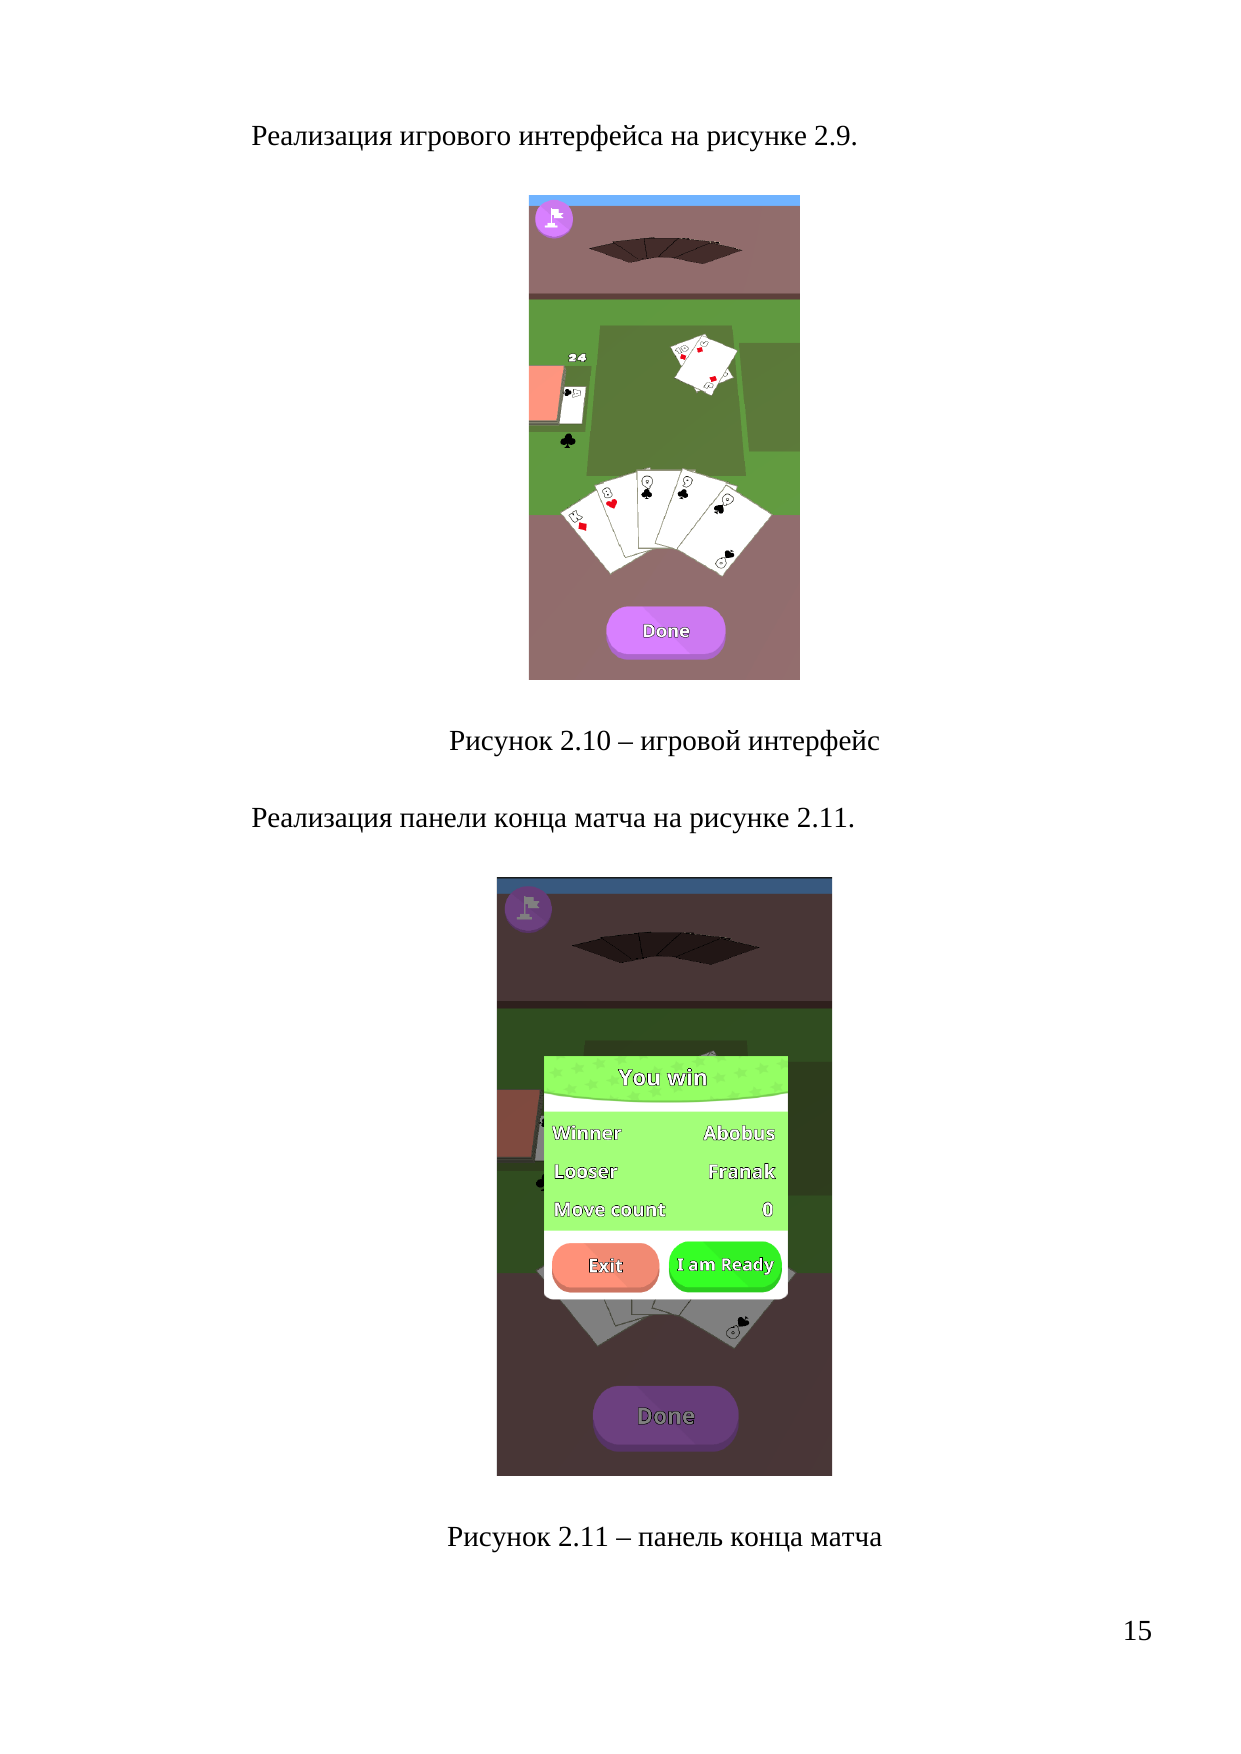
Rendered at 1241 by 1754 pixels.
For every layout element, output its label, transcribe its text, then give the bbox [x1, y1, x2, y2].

text Рисунок 2.10 – игровой интерфейс [177, 723, 1152, 756]
text Реализация панели конца матча на рисунке 2.11. [177, 800, 1152, 833]
text Рисунок 2.11 – панель конца матча [177, 1519, 1152, 1552]
text Реализация игрового интерфейса на рисунке 2.9. [177, 118, 1152, 152]
picture [528, 195, 800, 680]
picture [496, 877, 833, 1476]
